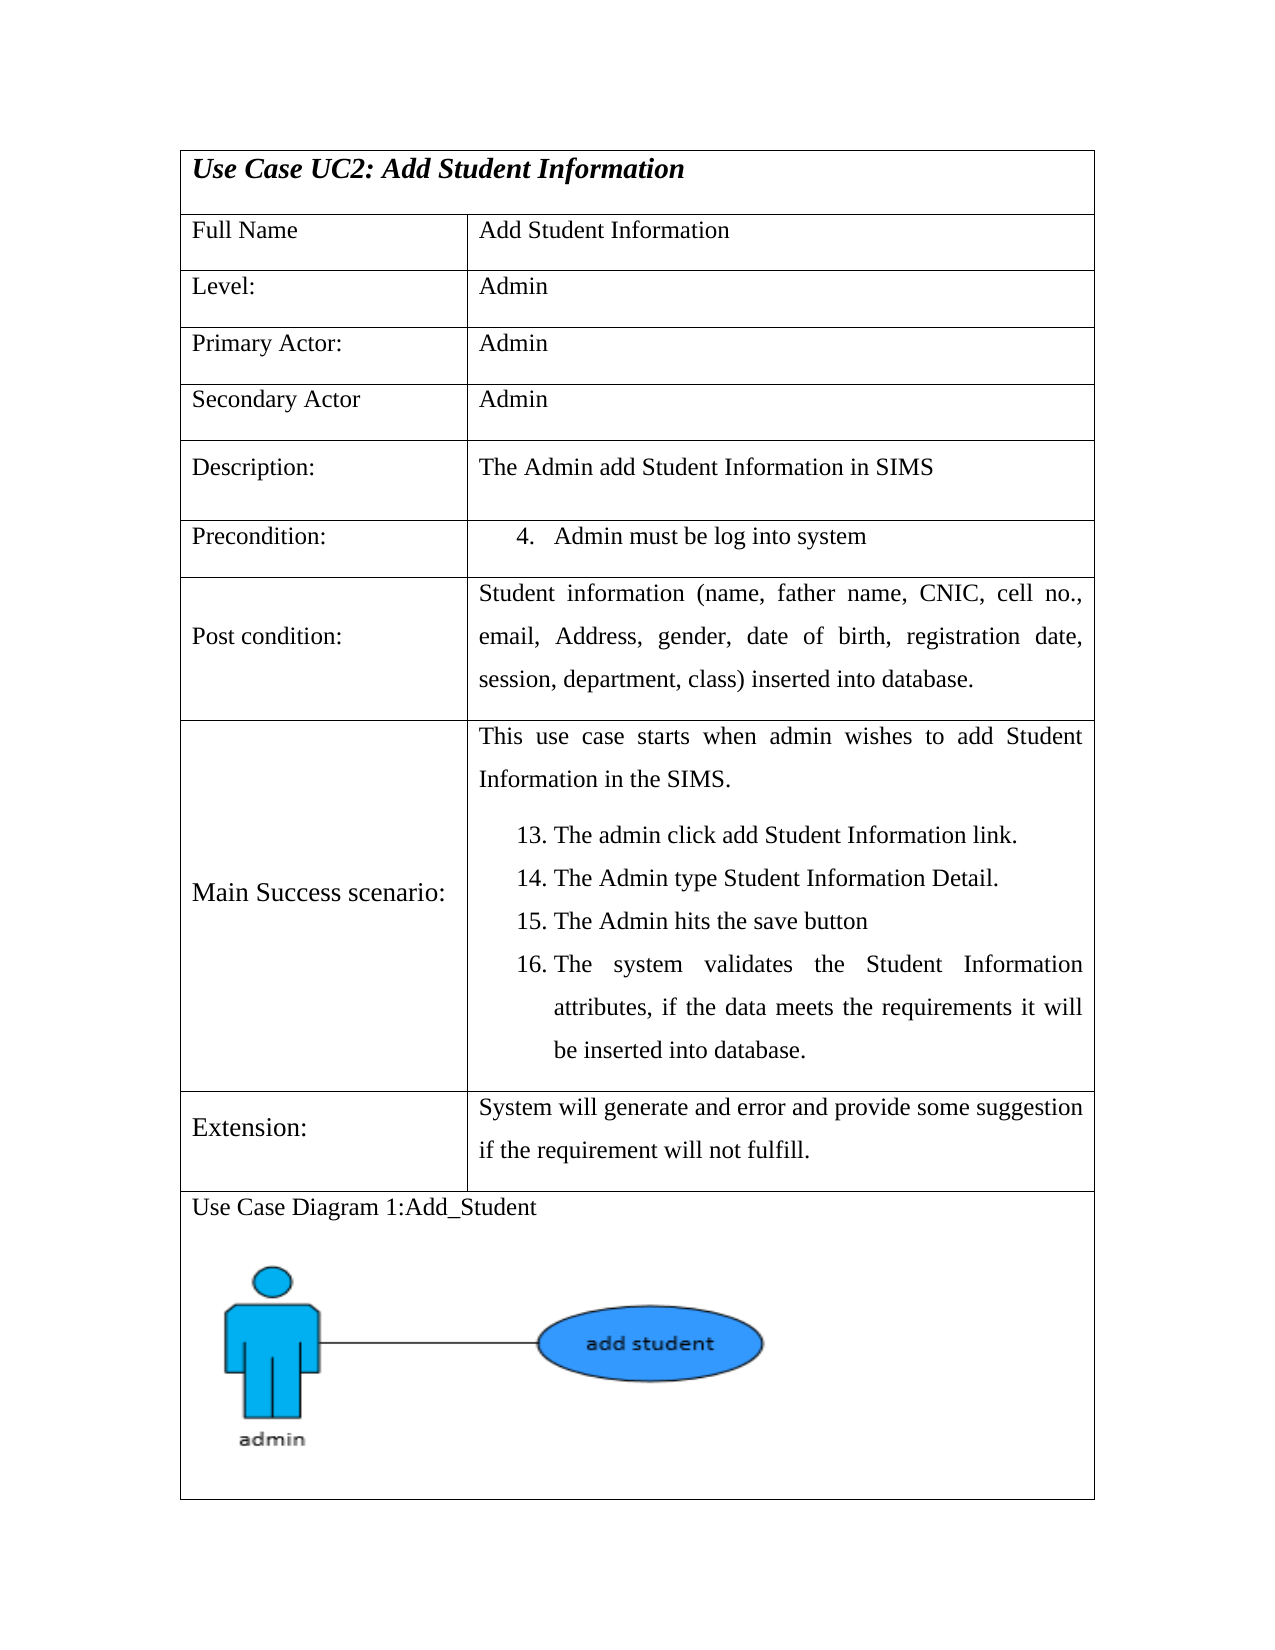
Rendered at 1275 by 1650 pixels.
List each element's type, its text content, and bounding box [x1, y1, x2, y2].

table_cell Add Student Information [468, 215, 1094, 270]
table_header Use Case UC2: Add Student Information [181, 151, 1094, 214]
table_cell Post condition: [181, 578, 467, 720]
table_cell The Admin add Student Information in SIMS [468, 441, 1094, 519]
table_cell Admin [468, 328, 1094, 383]
table_cell Level: [181, 271, 467, 327]
picture [191, 1247, 775, 1473]
table_cell Use Case Diagram 1:Add_Student [181, 1192, 1094, 1499]
table_cell Secondary Actor [181, 385, 467, 440]
table_cell Description: [181, 441, 467, 519]
table_cell Full Name [181, 215, 467, 270]
table_cell This use case starts when admin wishes to add Student Information in the SIMS. The admin click add Student Information link. The Admin type Student Information Detail. The Admin hits the save button The system validates the Student Information attributes, if the data meets the requirements it will be inserted into database. [468, 721, 1094, 1091]
table_cell Precondition: [181, 521, 467, 577]
table_cell Primary Actor: [181, 328, 467, 383]
table_cell Admin [468, 385, 1094, 440]
table_cell Admin must be log into system [468, 521, 1094, 577]
table_cell Student information (name, father name, CNIC, cell no., email, Address, gender, date of birth, registration date, session, department, class) inserted into database. [468, 578, 1094, 720]
table_cell Extension: [181, 1092, 467, 1191]
table_cell Main Success scenario: [181, 721, 467, 1091]
table_cell System will generate and error and provide some suggestion if the requirement will not fulfill. [468, 1092, 1094, 1191]
table_cell Admin [468, 271, 1094, 327]
